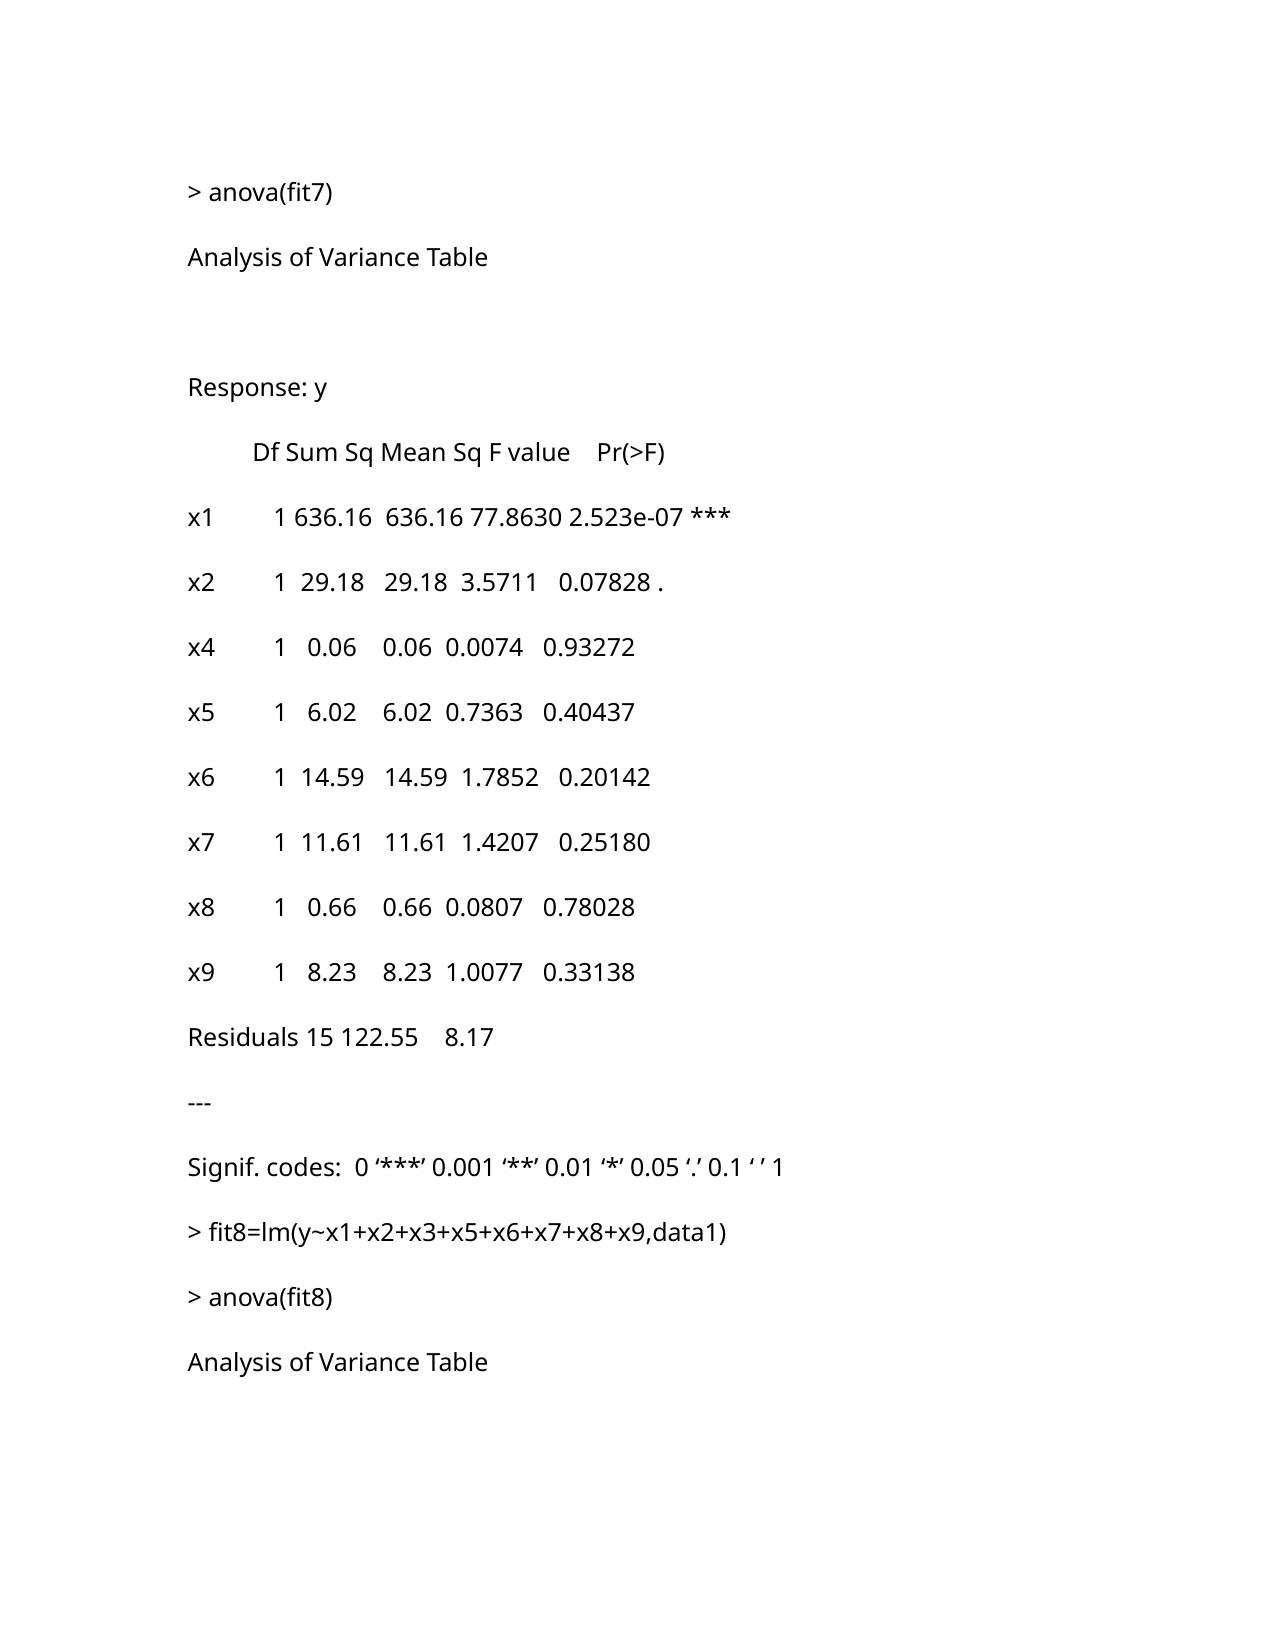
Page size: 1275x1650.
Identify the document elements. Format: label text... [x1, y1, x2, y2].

text x9 1 8.23 8.23 1.0077 0.33138 [187, 939, 1087, 1004]
text x8 1 0.66 0.66 0.0807 0.78028 [187, 874, 1087, 939]
text Residuals 15 122.55 8.17 [187, 1004, 1087, 1069]
text x1 1 636.16 636.16 77.8630 2.523e-07 *** [187, 484, 1087, 549]
text > fit8=lm(y~x1+x2+x3+x5+x6+x7+x8+x9,data1) [187, 1199, 1087, 1264]
text x6 1 14.59 14.59 1.7852 0.20142 [187, 744, 1087, 809]
text Response: y [187, 354, 1087, 419]
text x4 1 0.06 0.06 0.0074 0.93272 [187, 614, 1087, 679]
text x2 1 29.18 29.18 3.5711 0.07828 . [187, 549, 1087, 614]
text Signif. codes: 0 ‘***’ 0.001 ‘**’ 0.01 ‘*’ 0.05 ‘.’ 0.1 ‘ ’ 1 [187, 1134, 1087, 1199]
text > anova(fit7) [187, 159, 1087, 224]
text x7 1 11.61 11.61 1.4207 0.25180 [187, 809, 1087, 874]
text --- [187, 1069, 1087, 1134]
text Analysis of Variance Table [187, 224, 1087, 289]
text Df Sum Sq Mean Sq F value Pr(>F) [187, 419, 1087, 484]
text x5 1 6.02 6.02 0.7363 0.40437 [187, 679, 1087, 744]
text Analysis of Variance Table [187, 1329, 1087, 1394]
text > anova(fit8) [187, 1264, 1087, 1329]
